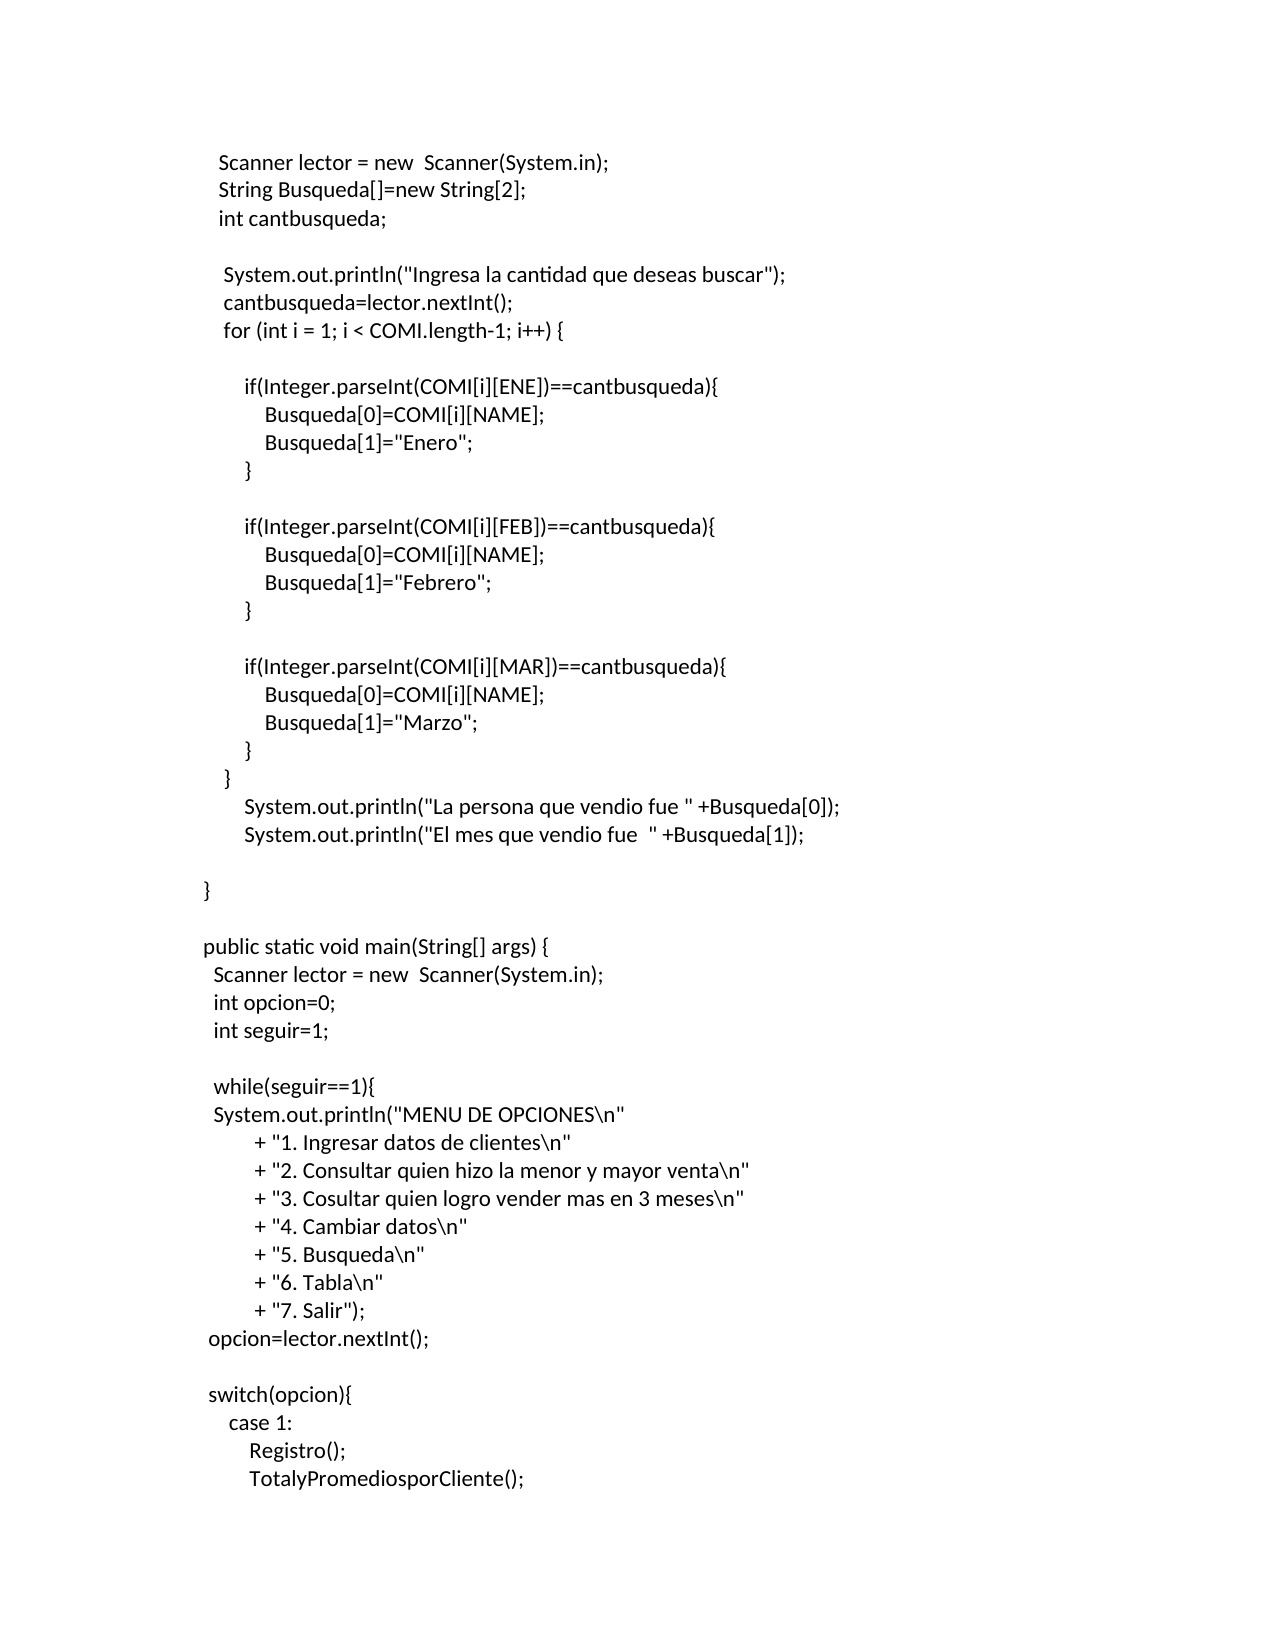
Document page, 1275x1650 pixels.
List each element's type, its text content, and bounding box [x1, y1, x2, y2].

text + "2. Consultar quien hizo la menor y mayor venta\n" [177, 1156, 1098, 1184]
text if(Integer.parseInt(COMI[i][ENE])==cantbusqueda){ [177, 372, 1098, 400]
text Busqueda[0]=COMI[i][NAME]; [177, 400, 1098, 428]
text + "3. Cosultar quien logro vender mas en 3 meses\n" [177, 1184, 1098, 1212]
text public static void main(String[] args) { [177, 932, 1098, 960]
text String Busqueda[]=new String[2]; [177, 176, 1098, 204]
text TotalyPromediosporCliente(); [177, 1464, 1098, 1493]
text Busqueda[1]="Febrero"; [177, 568, 1098, 596]
text Registro(); [177, 1437, 1098, 1464]
text for (int i = 1; i < COMI.length-1; i++) { [177, 316, 1098, 344]
text if(Integer.parseInt(COMI[i][FEB])==cantbusqueda){ [177, 512, 1098, 540]
text + "6. Tabla\n" [177, 1268, 1098, 1296]
text int cantbusqueda; [177, 204, 1098, 232]
text Busqueda[0]=COMI[i][NAME]; [177, 680, 1098, 708]
text System.out.println("MENU DE OPCIONES\n" [177, 1100, 1098, 1128]
text case 1: [177, 1408, 1098, 1437]
text + "1. Ingresar datos de clientes\n" [177, 1128, 1098, 1156]
text } [177, 456, 1098, 484]
text + "7. Salir"); [177, 1296, 1098, 1324]
text System.out.println("Ingresa la cantidad que deseas buscar"); [177, 260, 1098, 288]
text } [177, 876, 1098, 904]
text int opcion=0; [177, 988, 1098, 1016]
text int seguir=1; [177, 1016, 1098, 1044]
text switch(opcion){ [177, 1381, 1098, 1408]
text Busqueda[1]="Enero"; [177, 428, 1098, 456]
text Busqueda[0]=COMI[i][NAME]; [177, 540, 1098, 568]
text cantbusqueda=lector.nextInt(); [177, 288, 1098, 316]
text Scanner lector = new Scanner(System.in); [177, 148, 1098, 176]
text System.out.println("El mes que vendio fue " +Busqueda[1]); [177, 820, 1098, 848]
text } [177, 736, 1098, 764]
text Scanner lector = new Scanner(System.in); [177, 960, 1098, 988]
text while(seguir==1){ [177, 1072, 1098, 1100]
text + "4. Cambiar datos\n" [177, 1212, 1098, 1240]
text opcion=lector.nextInt(); [177, 1324, 1098, 1352]
text Busqueda[1]="Marzo"; [177, 708, 1098, 736]
text if(Integer.parseInt(COMI[i][MAR])==cantbusqueda){ [177, 652, 1098, 680]
text } [177, 764, 1098, 792]
text } [177, 596, 1098, 624]
text + "5. Busqueda\n" [177, 1240, 1098, 1268]
text System.out.println("La persona que vendio fue " +Busqueda[0]); [177, 792, 1098, 820]
